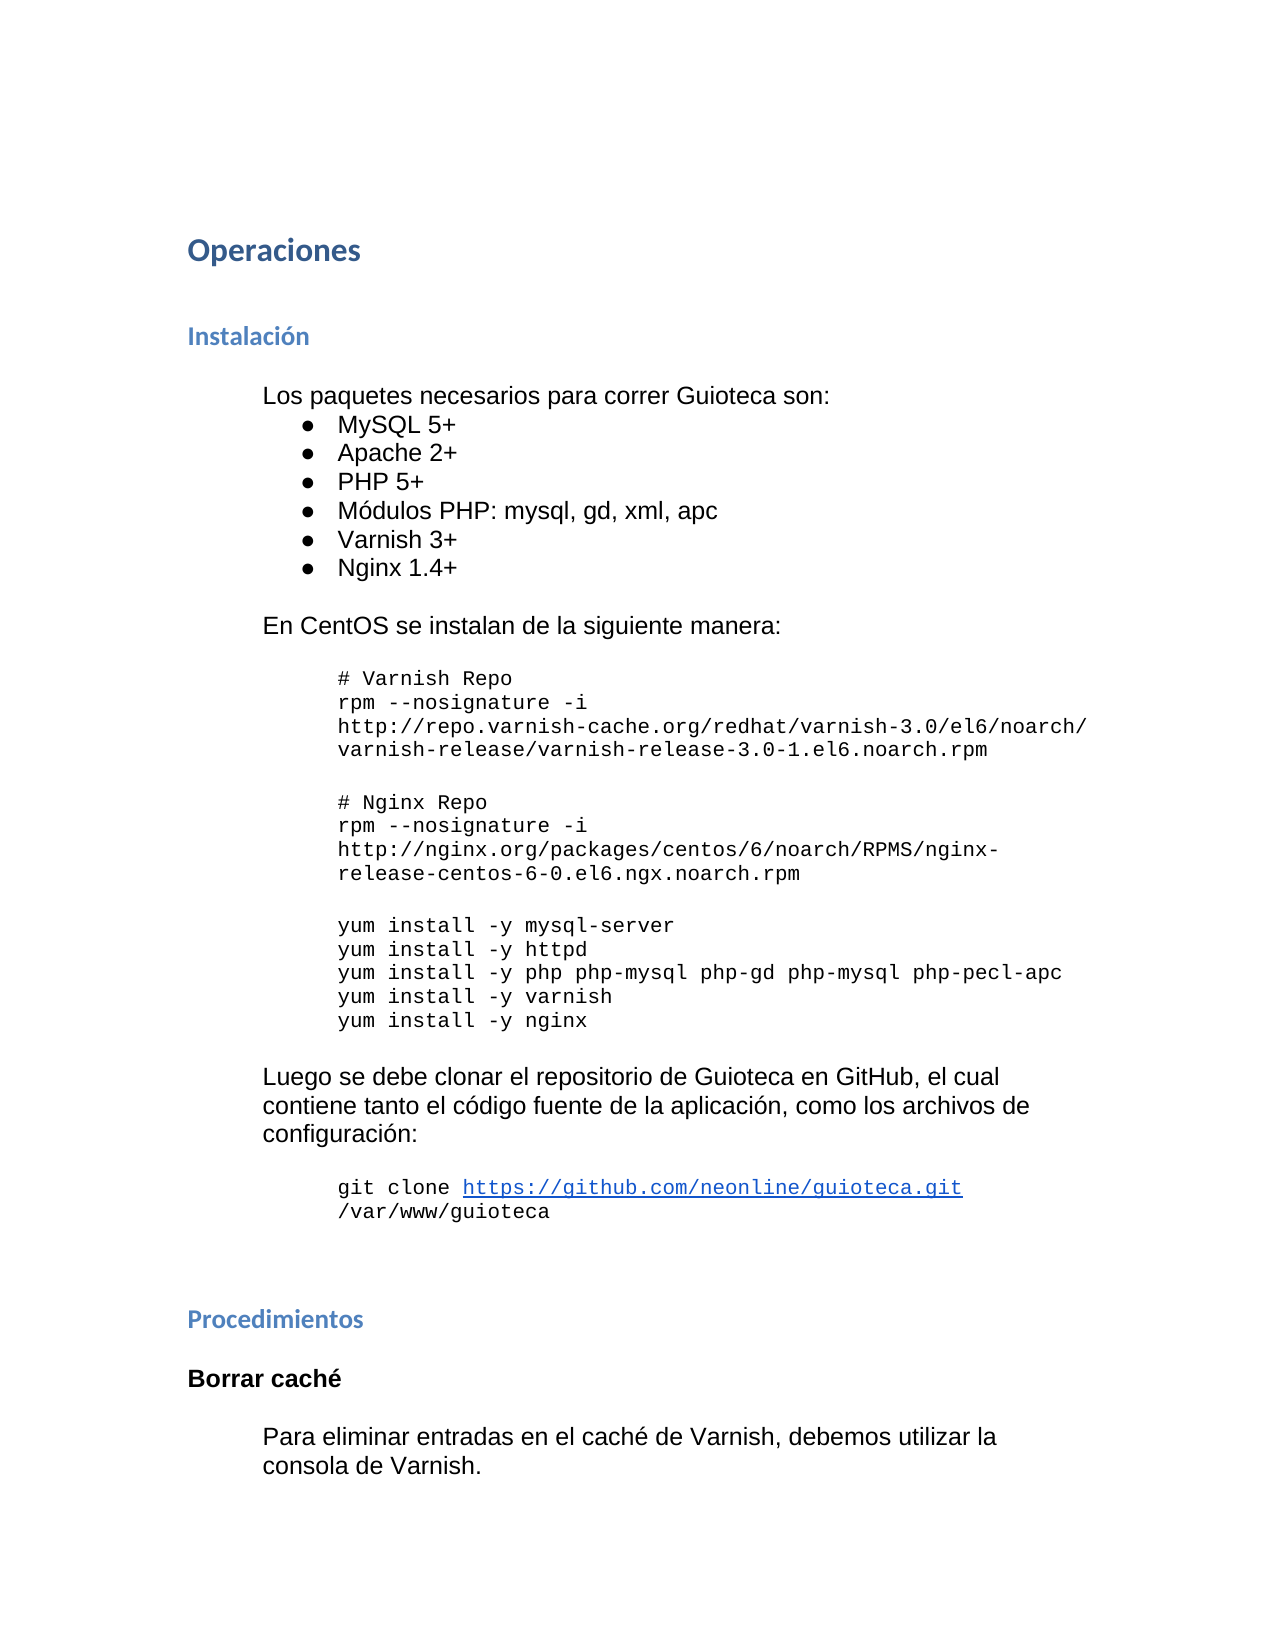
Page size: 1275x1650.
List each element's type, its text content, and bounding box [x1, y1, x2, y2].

text En CentOS se instalan de la siguiente manera: [262, 611, 1087, 639]
text Para eliminar entradas en el caché de Varnish, debemos utilizar la consola de Varnish. [262, 1422, 1087, 1479]
text Borrar caché [187, 1364, 1087, 1393]
text yum install -y varnish [337, 986, 1087, 1009]
text rpm --nosignature -i http://nginx.org/packages/centos/6/noarch/RPMS/nginx-release-centos-6-0.el6.ngx.noarch.rpm [337, 815, 1087, 886]
text yum install -y nginx [337, 1009, 1087, 1033]
list Nginx 1.4+ [300, 553, 1087, 582]
text yum install -y php php-mysql php-gd php-mysql php-pecl-apc [337, 962, 1087, 986]
text yum install -y httpd [337, 939, 1087, 962]
list MySQL 5+ [300, 409, 1087, 438]
list PHP 5+ [300, 467, 1087, 496]
text rpm --nosignature -i http://repo.varnish-cache.org/redhat/varnish-3.0/el6/noarch/varnish-release/varnish-release-3.0-1.el6.noarch.rpm [337, 692, 1087, 763]
subtitle Procedimientos [187, 1303, 1087, 1336]
text yum install -y mysql-server [337, 915, 1087, 939]
text # Varnish Repo [337, 668, 1087, 692]
text Luego se debe clonar el repositorio de Guioteca en GitHub, el cual contiene tanto el código fuente de la aplicación, como los archivos de configuración: [262, 1062, 1087, 1148]
list Apache 2+ [300, 438, 1087, 467]
list Módulos PHP: mysql, gd, xml, apc [300, 496, 1087, 524]
subtitle Operaciones [187, 229, 1087, 269]
text Los paquetes necesarios para correr Guioteca son: [262, 381, 1087, 409]
text git clone https://github.com/neonline/guioteca.git /var/www/guioteca [337, 1177, 1087, 1224]
list Varnish 3+ [300, 524, 1087, 553]
text # Nginx Repo [337, 792, 1087, 815]
subtitle Instalación [187, 319, 1087, 352]
